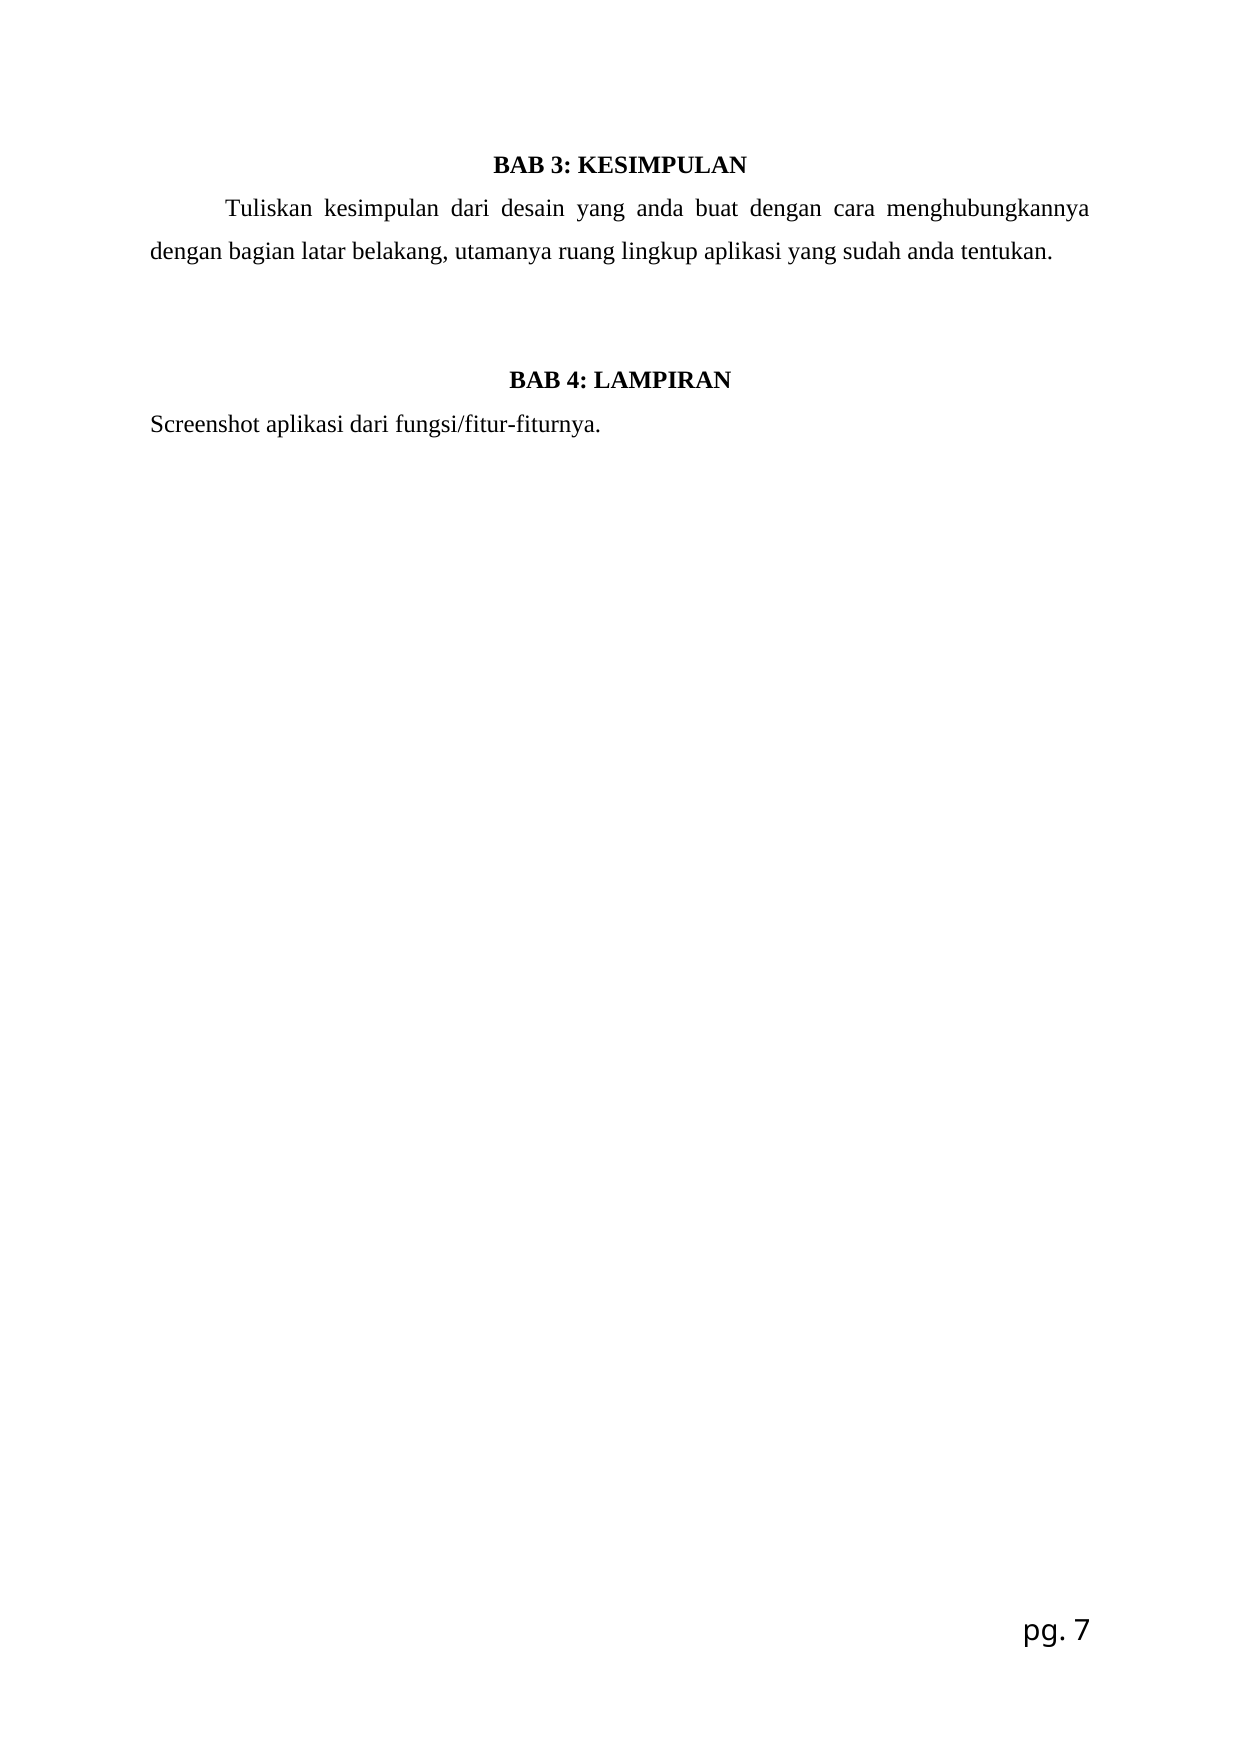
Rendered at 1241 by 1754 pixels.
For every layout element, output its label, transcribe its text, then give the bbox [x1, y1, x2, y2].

subtitle BAB 3: KESIMPULAN [150, 150, 1090, 179]
subtitle BAB 4: LAMPIRAN [150, 366, 1090, 394]
text Screenshot aplikasi dari fungsi/fitur-fiturnya. [150, 409, 1090, 437]
text Tuliskan kesimpulan dari desain yang anda buat dengan cara menghubungkannya dengan bagian latar belakang, utamanya ruang lingkup aplikasi yang sudah anda tentukan. [150, 193, 1090, 265]
